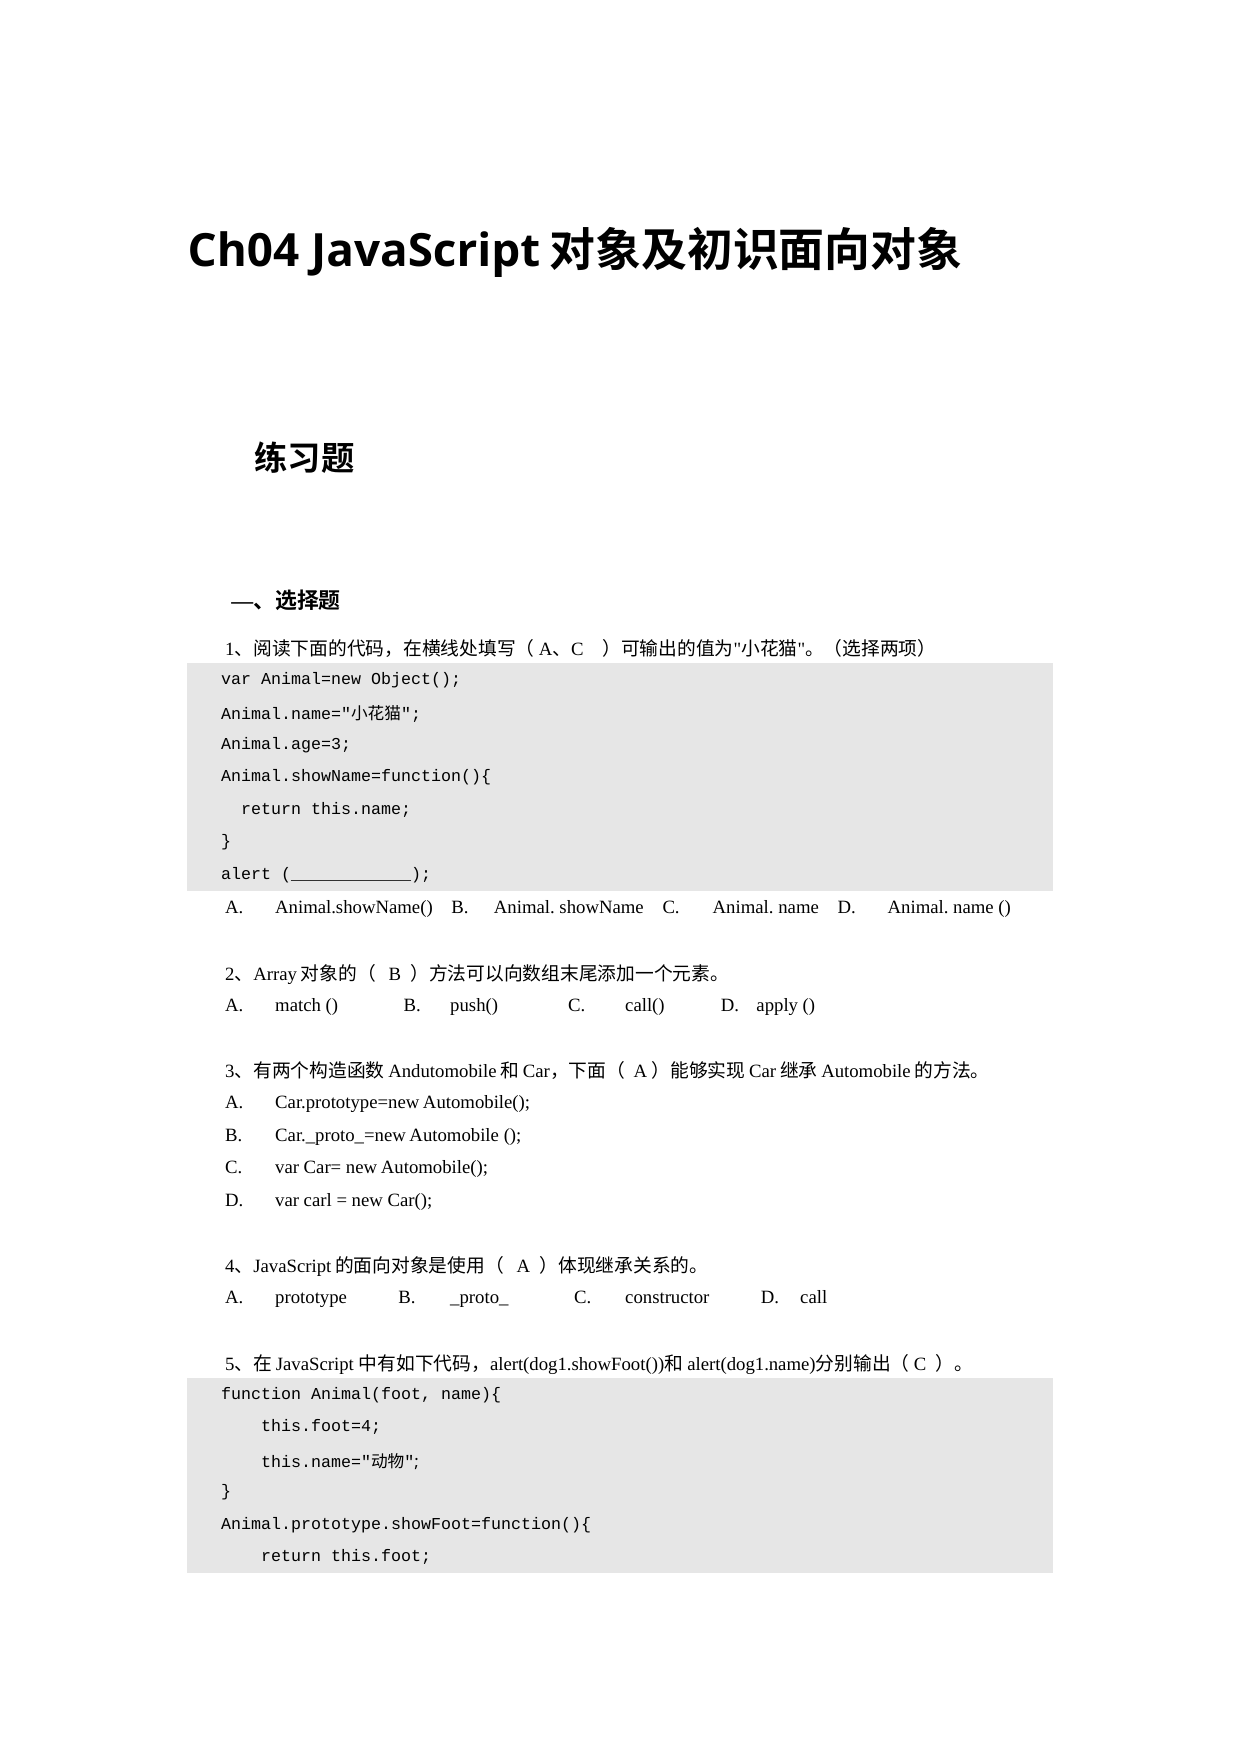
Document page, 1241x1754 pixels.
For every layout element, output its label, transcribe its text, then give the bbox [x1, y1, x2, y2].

text Animal.showName=function(){ [187, 761, 1053, 793]
text 4、JavaScript的面向对象是使用（ A ）体现继承关系的。 [187, 1248, 1053, 1281]
text } [187, 1476, 1053, 1508]
text A. prototype B. _proto_ C. constructor D. call [187, 1281, 1053, 1313]
text Animal.age=3; [187, 728, 1053, 761]
subtitle 练习题 [187, 423, 1053, 488]
text Animal.name="小花猫"; [187, 696, 1053, 728]
text 1、阅读下面的代码，在横线处填写（ A、C ）可输出的值为"小花猫"。（选择两项） [187, 631, 1053, 663]
subtitle —、选择题 [187, 583, 1053, 615]
text A. Animal.showName() B. Animal. showName C. Animal. name D. Animal. name () [187, 891, 1053, 923]
text function Animal(foot, name){ [187, 1378, 1053, 1411]
subtitle Ch04 JavaScript对象及初识面向对象 [187, 197, 1053, 295]
text } [187, 826, 1053, 858]
text A. match () B. push() C. call() D. apply () [187, 988, 1053, 1021]
text C. var Car= new Automobile(); [187, 1151, 1053, 1183]
text A. Car.prototype=new Automobile(); [187, 1086, 1053, 1118]
text return this.foot; [187, 1541, 1053, 1573]
text alert (____________); [187, 858, 1053, 891]
text Animal.prototype.showFoot=function(){ [187, 1508, 1053, 1541]
text this.foot=4; [187, 1411, 1053, 1443]
text B. Car._proto_=new Automobile (); [187, 1118, 1053, 1151]
text 5、在JavaScript 中有如下代码，alert(dog1.showFoot())和 alert(dog1.name)分别输出（ C ）。 [187, 1346, 1053, 1378]
text return this.name; [187, 793, 1053, 826]
text var Animal=new Object(); [187, 663, 1053, 696]
text D. var carl = new Car(); [187, 1183, 1053, 1216]
text 3、有两个构造函数Andutomobile和Car，下面（ A ）能够实现Car继承Automobile的方法。 [187, 1053, 1053, 1086]
text this.name="动物"; [187, 1443, 1053, 1476]
text 2、Array对象的（ B ）方法可以向数组末尾添加一个元素。 [187, 956, 1053, 988]
